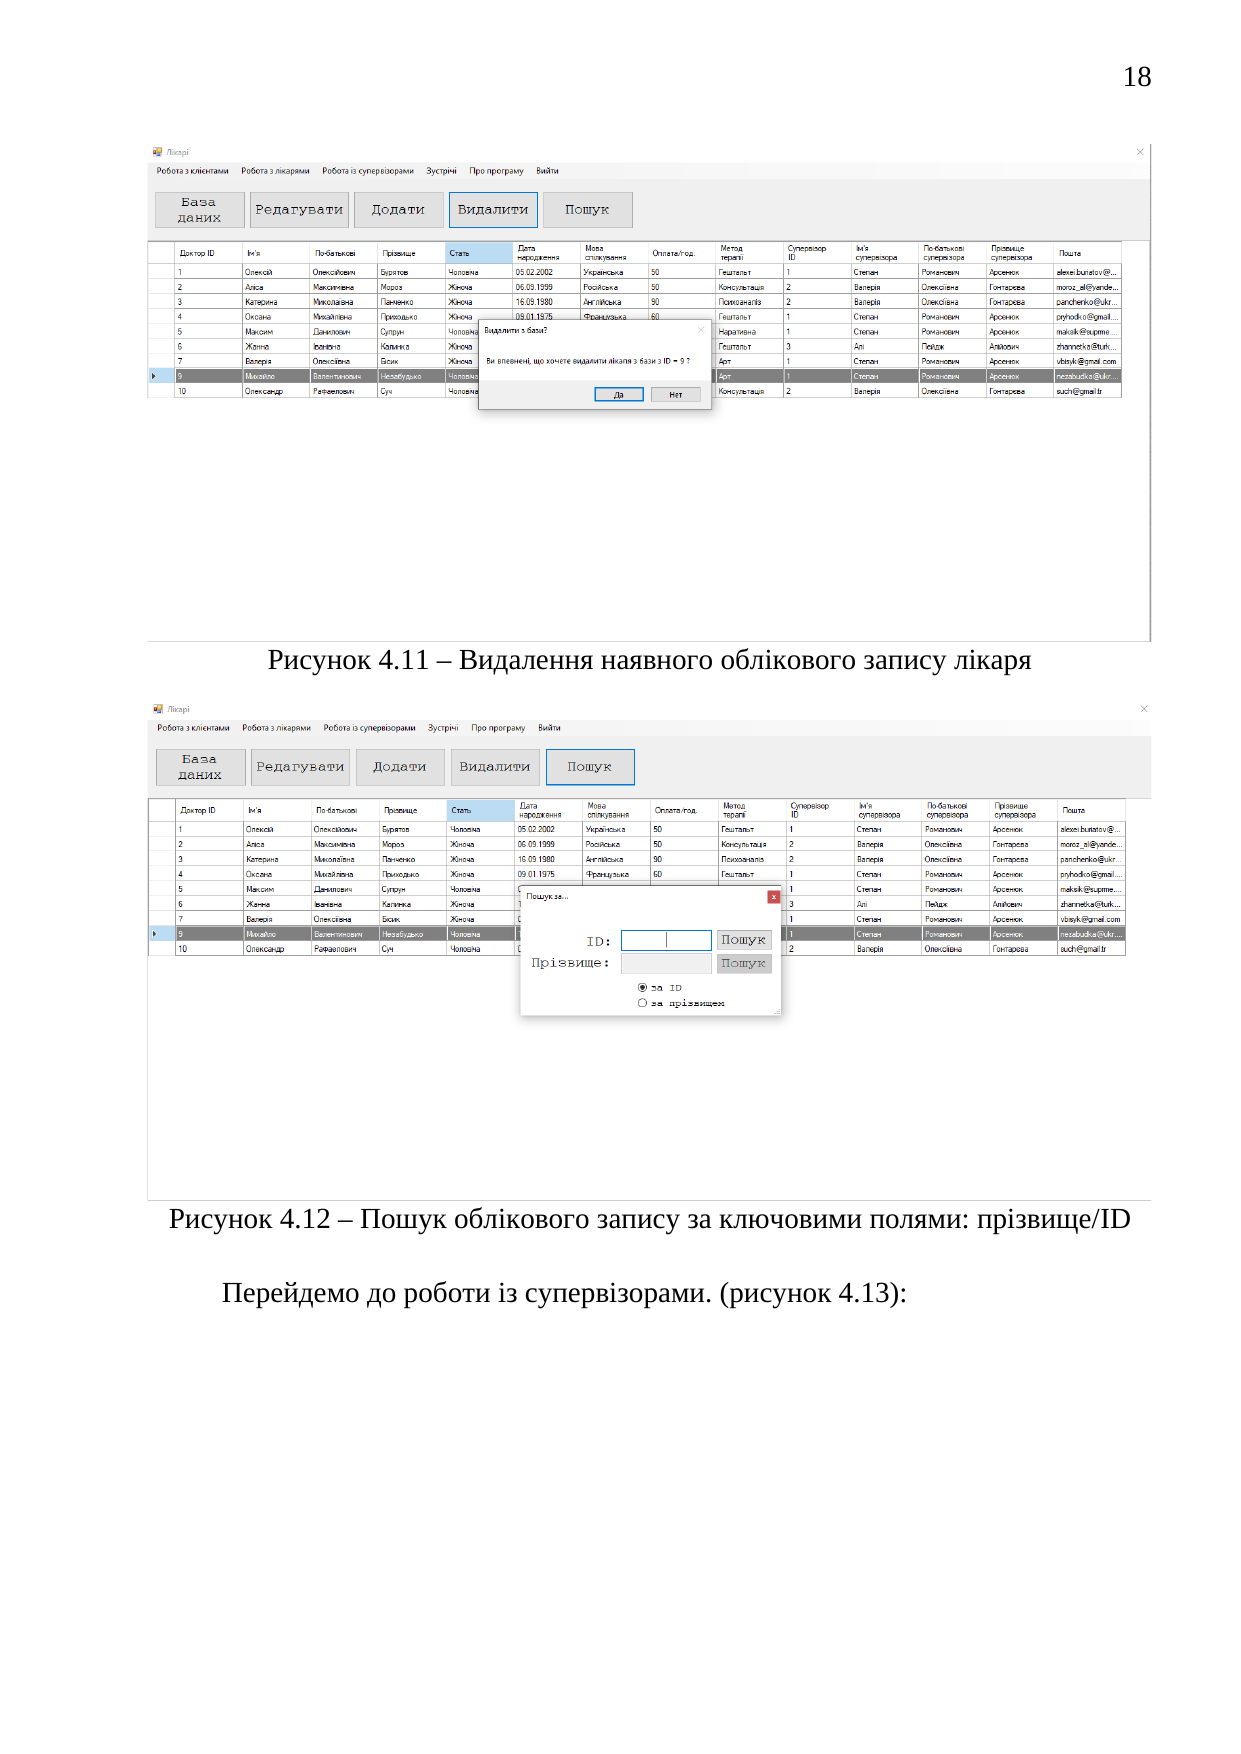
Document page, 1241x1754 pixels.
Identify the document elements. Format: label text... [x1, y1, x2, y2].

picture [147, 699, 1152, 1201]
text Перейдемо до роботи із супервізорами. (рисунок 4.13): [148, 1275, 1152, 1309]
text Рисунок 4.11 – Видалення наявного облікового запису лікаря [148, 642, 1152, 675]
picture [147, 144, 1152, 642]
text Рисунок 4.12 – Пошук облікового запису за ключовими полями: прізвище/ID [148, 1201, 1152, 1234]
